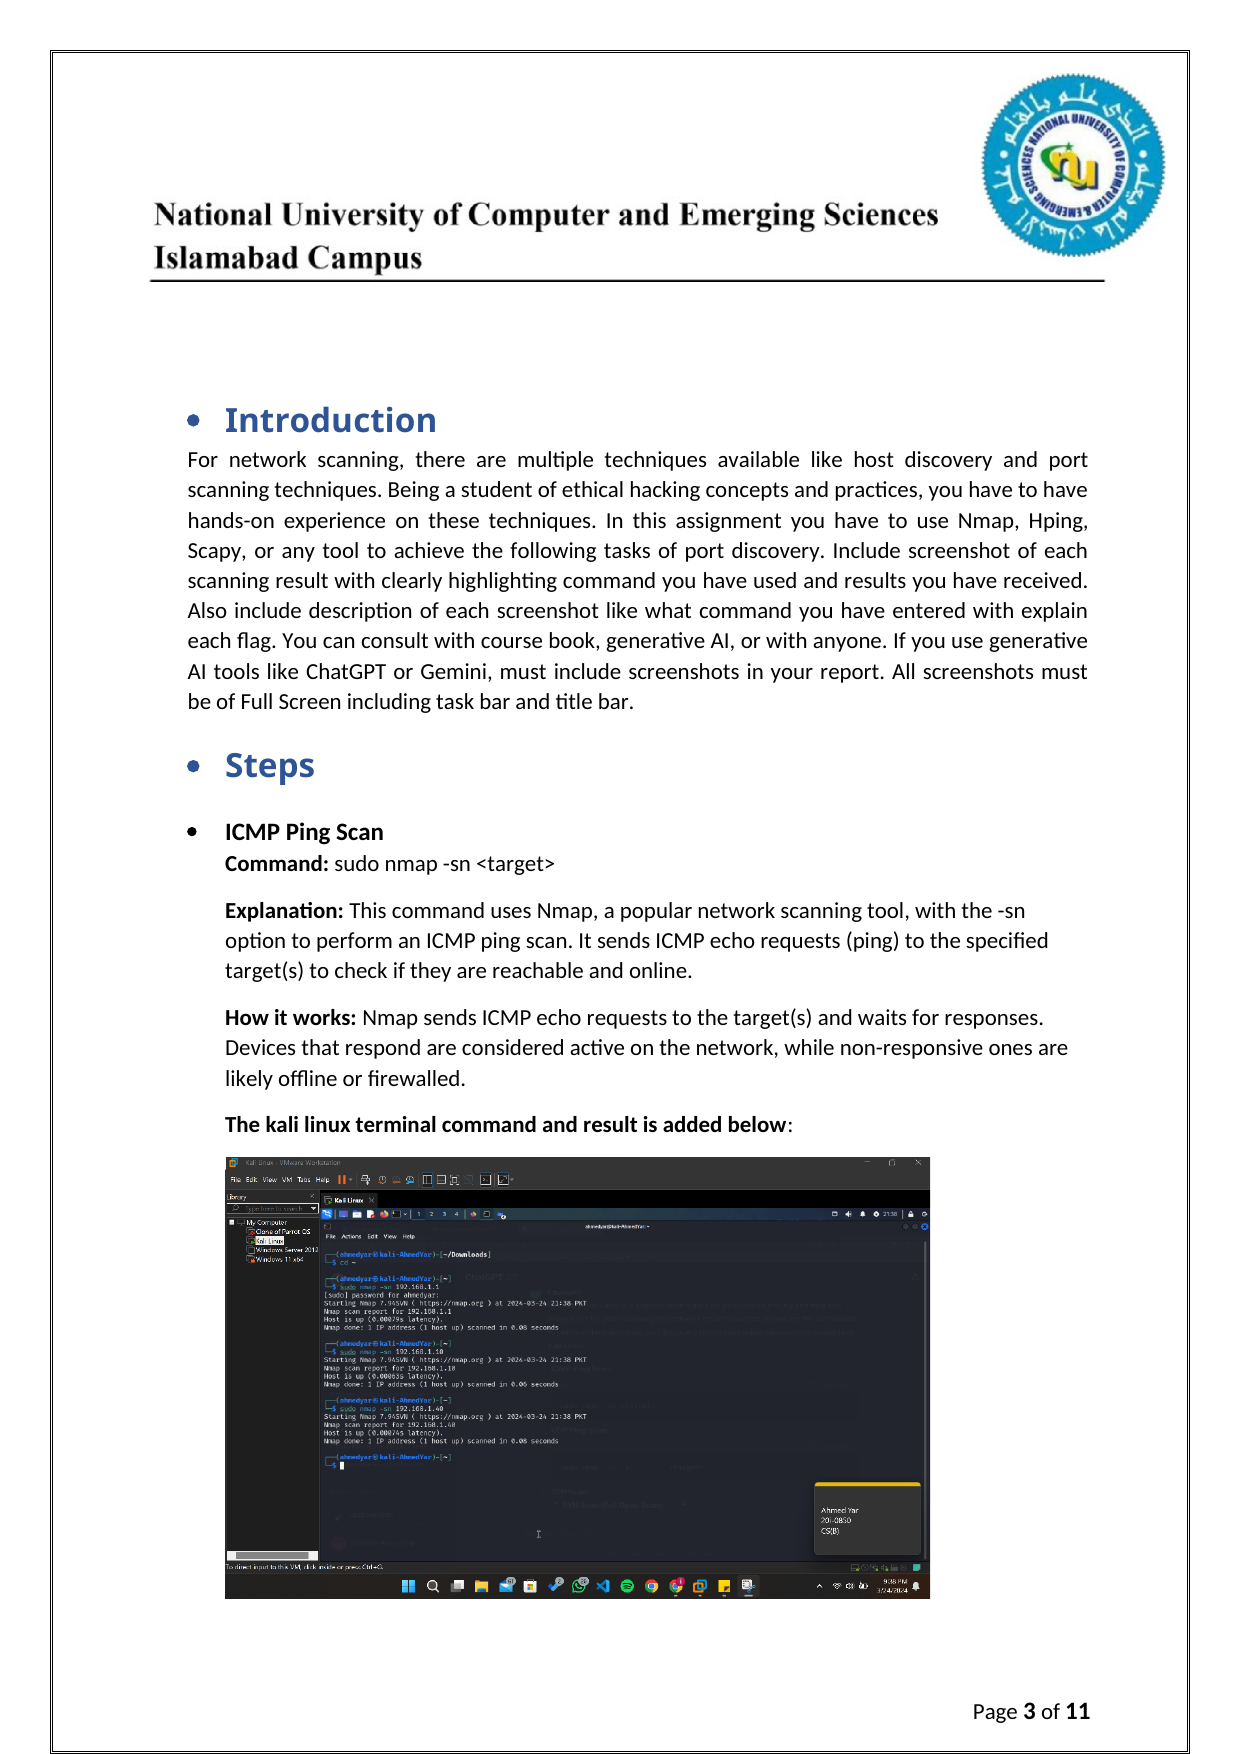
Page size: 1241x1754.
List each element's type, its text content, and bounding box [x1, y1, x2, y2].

text The kali linux terminal command and result is added below: [225, 1111, 1090, 1138]
picture [225, 1157, 931, 1599]
text Explanation: This command uses Nmap, a popular network scanning tool, with the -sn option to perform an ICMP ping scan. It sends ICMP echo requests (ping) to the specified target(s) to check if they are reachable and online. [225, 896, 1090, 984]
subtitle Steps [187, 742, 1090, 788]
picture [149, 73, 1166, 282]
text Command: sudo nmap -sn <target> [225, 849, 1090, 877]
subtitle Introduction [187, 396, 1090, 442]
text How it works: Nmap sends ICMP echo requests to the target(s) and waits for responses. Devices that respond are considered active on the network, while non-responsive ones are likely offline or firewalled. [225, 1003, 1090, 1092]
subtitle ICMP Ping Scan [187, 816, 1090, 847]
text For network scanning, there are multiple techniques available like host discovery and port scanning techniques. Being a student of ethical hacking concepts and practices, you have to have hands-on experience on these techniques. In this assignment you have to use Nmap, Hping, Scapy, or any tool to achieve the following tasks of port discovery. Include screenshot of each scanning result with clearly highlighting command you have used and results you have received. Also include description of each screenshot like what command you have entered with explain each flag. You can consult with course book, generative AI, or with anyone. If you use generative AI tools like ChatGPT or Gemini, must include screenshots in your report. All screenshots must be of Full Screen including task bar and title bar. [187, 445, 1090, 715]
